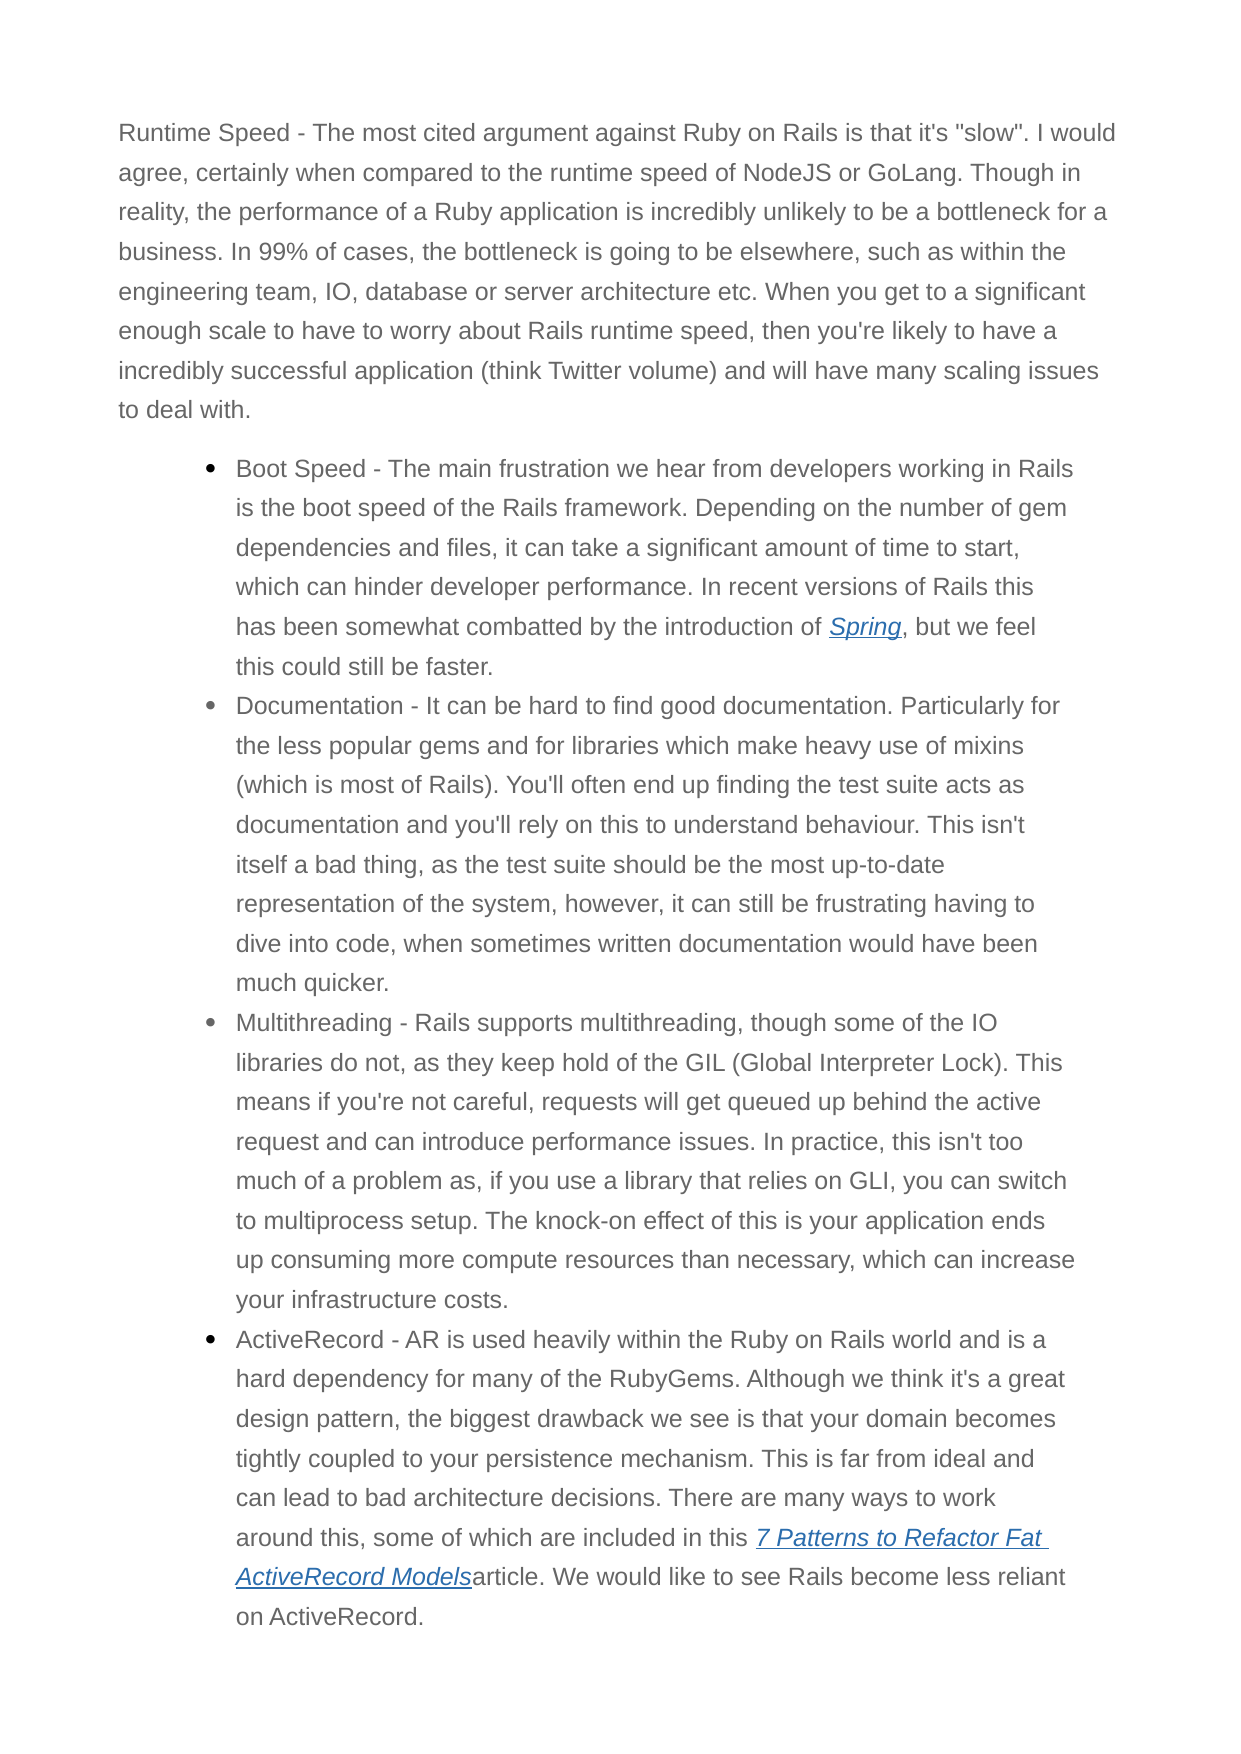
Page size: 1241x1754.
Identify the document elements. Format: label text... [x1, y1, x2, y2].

list Multithreading - Rails supports multithreading, though some of the IO libraries do not, as they keep hold of the GIL (Global Interpreter Lock). This means if you're not careful, requests will get queued up behind the active request and can introduce performance issues. In practice, this isn't too much of a problem as, if you use a library that relies on GLI, you can switch to multiprocess setup. The knock-on effect of this is your application ends up consuming more compute resources than necessary, which can increase your infrastructure costs. [206, 1008, 1078, 1314]
text Runtime Speed - The most cited argument against Ruby on Rails is that it's "slow". I would agree, certainly when compared to the runtime speed of NodeJS or GoLang. Though in reality, the performance of a Ruby application is incredibly unlikely to be a bottleneck for a business. In 99% of cases, the bottleneck is going to be elsewhere, such as within the engineering team, IO, database or server architecture etc. When you get to a significant enough scale to have to worry about Rails runtime speed, then you're likely to have a incredibly successful application (think Twitter volume) and will have many scaling issues to deal with. [118, 118, 1122, 424]
list ActiveRecord - AR is used heavily within the Ruby on Rails world and is a hard dependency for many of the RubyGems. Although we think it's a great design pattern, the biggest drawback we see is that your domain becomes tightly coupled to your persistence mechanism. This is far from ideal and can lead to bad architecture decisions. There are many ways to work around this, some of which are included in this 7 Patterns to Refactor Fat ActiveRecord Modelsarticle. We would like to see Rails become less reliant on ActiveRecord. [206, 1325, 1078, 1631]
list Documentation - It can be hard to find good documentation. Particularly for the less popular gems and for libraries which make heavy use of mixins (which is most of Rails). You'll often end up finding the test suite acts as documentation and you'll rely on this to understand behaviour. This isn't itself a bad thing, as the test suite should be the most up-to-date representation of the system, however, it can still be frustrating having to dive into code, when sometimes written documentation would have been much quicker. [206, 691, 1078, 997]
list Boot Speed - The main frustration we hear from developers working in Rails is the boot speed of the Rails framework. Depending on the number of gem dependencies and files, it can take a significant amount of time to start, which can hinder developer performance. In recent versions of Rails this has been somewhat combatted by the introduction of Spring, but we feel this could still be faster. [206, 453, 1078, 680]
